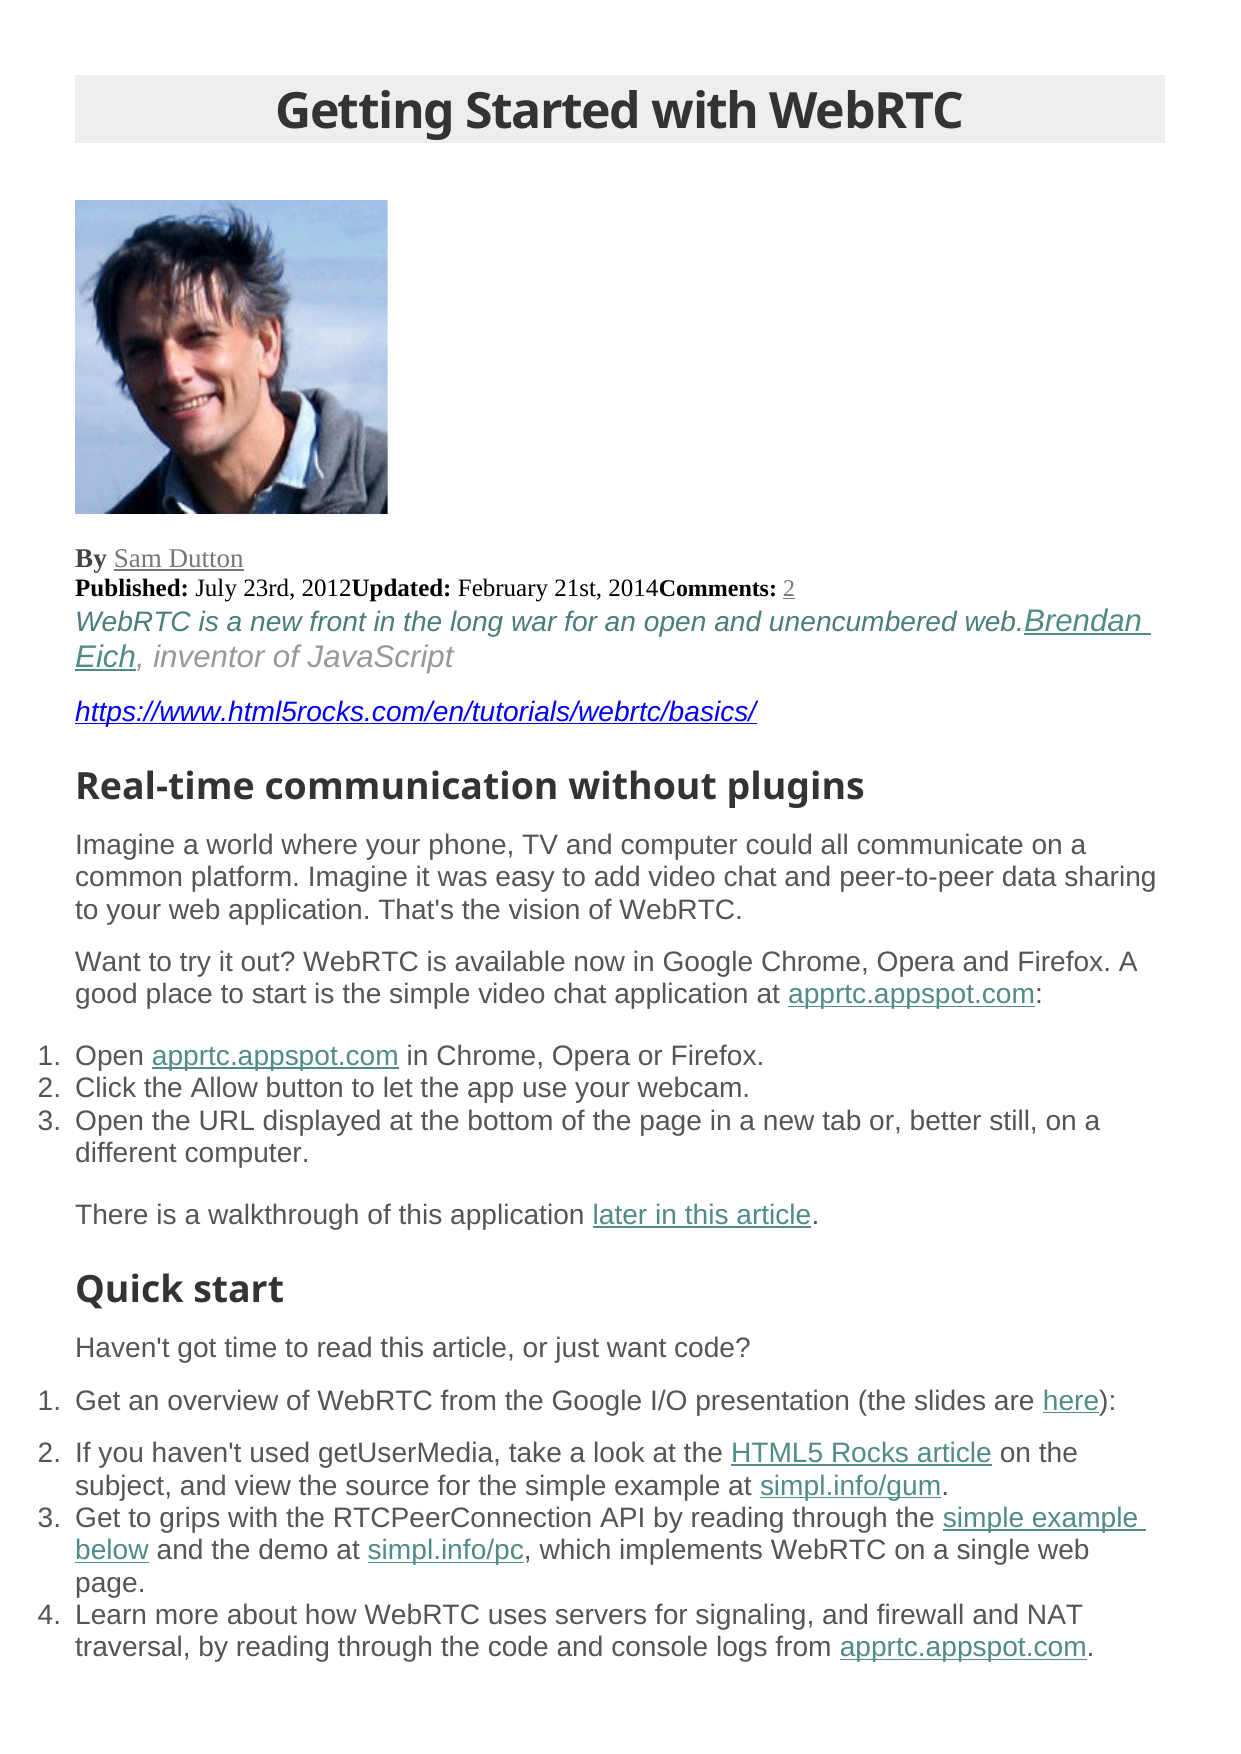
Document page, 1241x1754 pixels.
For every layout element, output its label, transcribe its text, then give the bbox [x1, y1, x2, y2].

list Open apprtc.appspot.com in Chrome, Opera or Firefox. [37, 1039, 1165, 1071]
text Want to try it out? WebRTC is available now in Google Chrome, Opera and Firefox. A good place to start is the simple video chat application at apprtc.appspot.com: [75, 945, 1165, 1010]
text Published: July 23rd, 2012Updated: February 21st, 2014Comments: 2 [75, 573, 1165, 602]
picture [75, 200, 388, 514]
text Imagine a world where your phone, TV and computer could all communicate on a common platform. Imagine it was easy to add video chat and peer-to-peer data sharing to your web application. That's the vision of WebRTC. [75, 828, 1165, 925]
text Quick start [75, 1263, 1165, 1314]
text WebRTC is a new front in the long war for an open and unencumbered web.Brendan Eich, inventor of JavaScript [75, 602, 1165, 674]
list Get an overview of WebRTC from the Google I/O presentation (the slides are here): [37, 1384, 1165, 1416]
list Learn more about how WebRTC uses servers for signaling, and firewall and NAT traversal, by reading through the code and console logs from apprtc.appspot.com. [37, 1598, 1165, 1663]
list Get to grips with the RTCPeerConnection API by reading through the simple example below and the demo at simpl.info/pc, which implements WebRTC on a single web page. [37, 1501, 1165, 1598]
list Click the Allow button to let the app use your webcam. [37, 1071, 1165, 1104]
text Haven't got time to read this article, or just want code? [75, 1331, 1165, 1364]
subtitle Getting Started with WebRTC [75, 75, 1165, 143]
list Open the URL displayed at the bottom of the page in a new tab or, better still, on a different computer. [37, 1104, 1165, 1169]
text https://www.html5rocks.com/en/tutorials/webrtc/basics/ [75, 694, 1165, 727]
text Real-time communication without plugins [75, 759, 1165, 810]
text There is a walkthrough of this application later in this article. [75, 1198, 1165, 1230]
list If you haven't used getUserMedia, take a look at the HTML5 Rocks article on the subject, and view the source for the simple example at simpl.info/gum. [37, 1436, 1165, 1501]
text By Sam Dutton [75, 542, 1165, 573]
